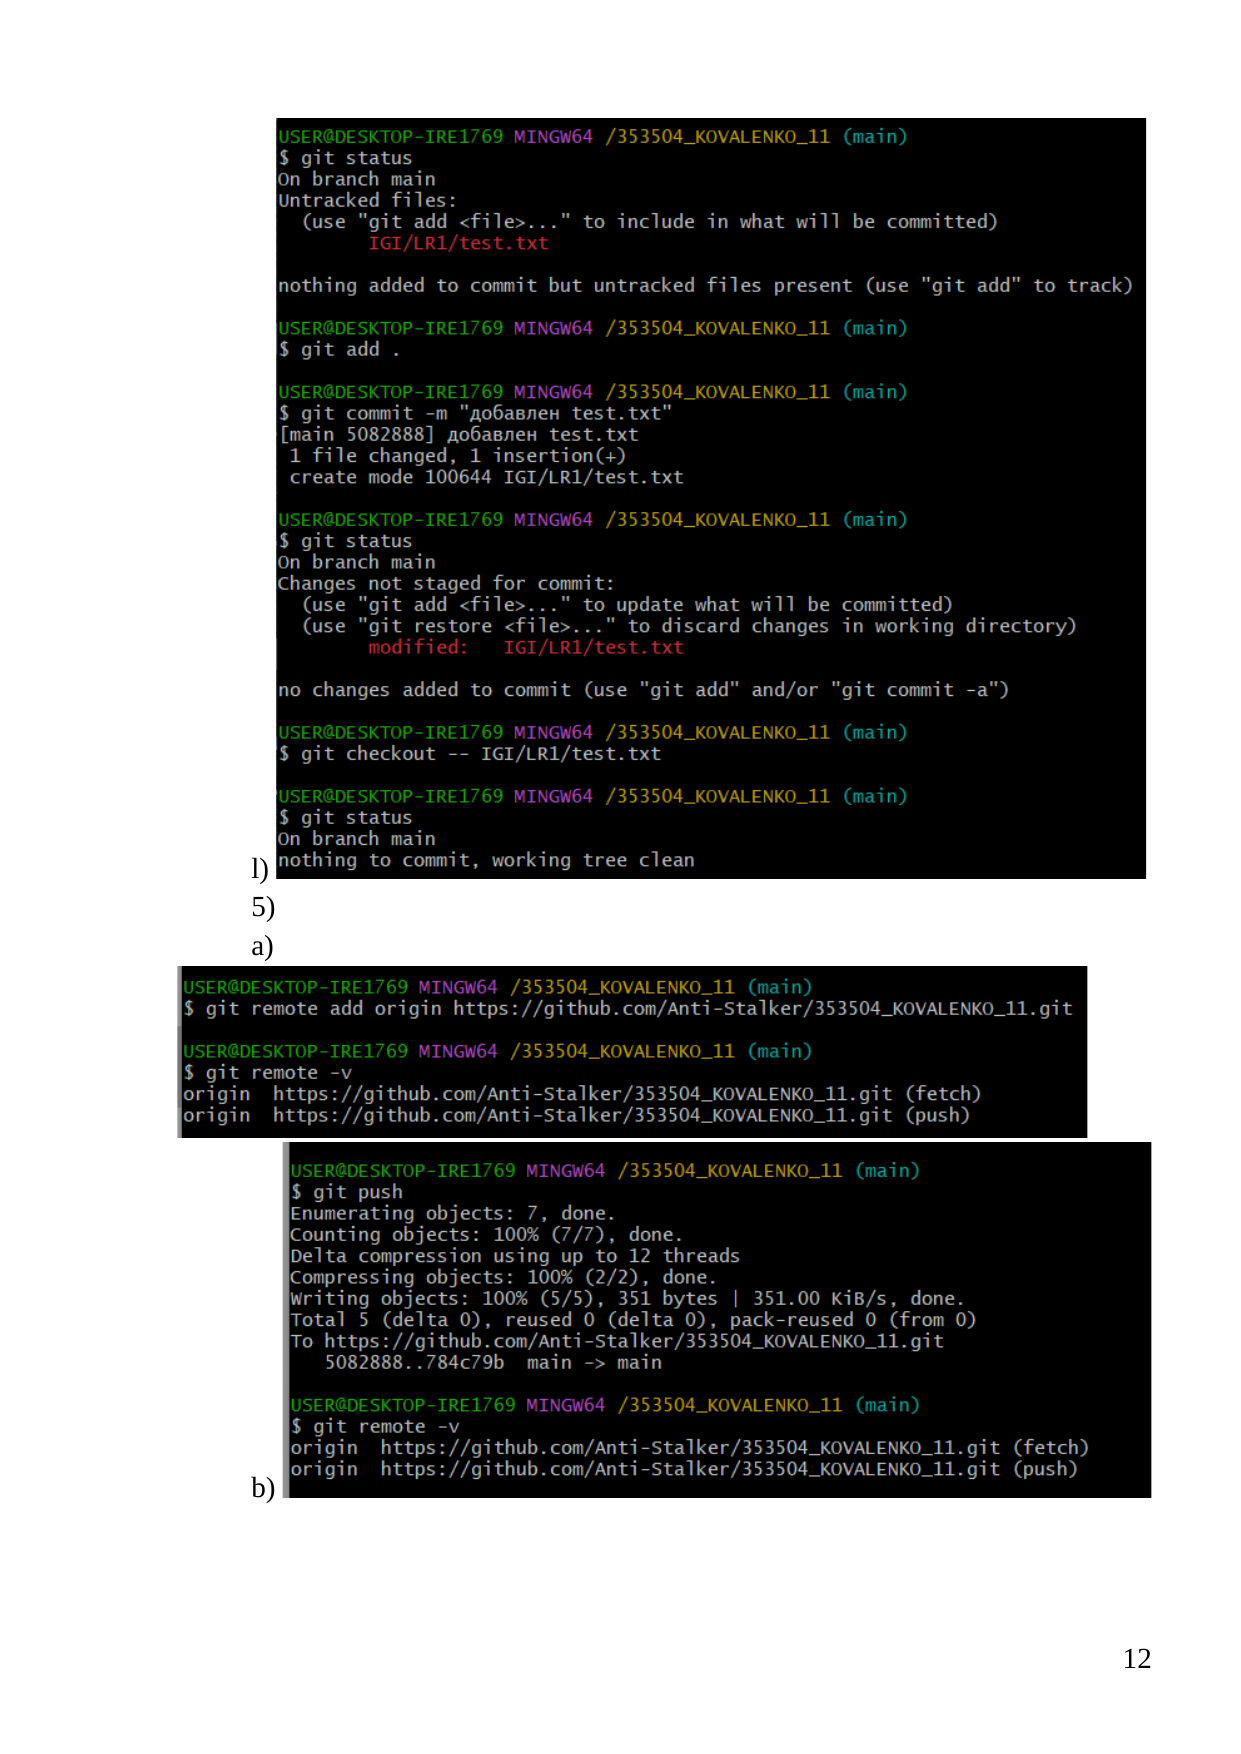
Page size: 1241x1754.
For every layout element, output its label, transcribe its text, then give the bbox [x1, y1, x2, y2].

picture [177, 966, 1088, 1138]
picture [276, 118, 1147, 879]
text 5) [177, 889, 1152, 923]
picture [282, 1142, 1152, 1498]
